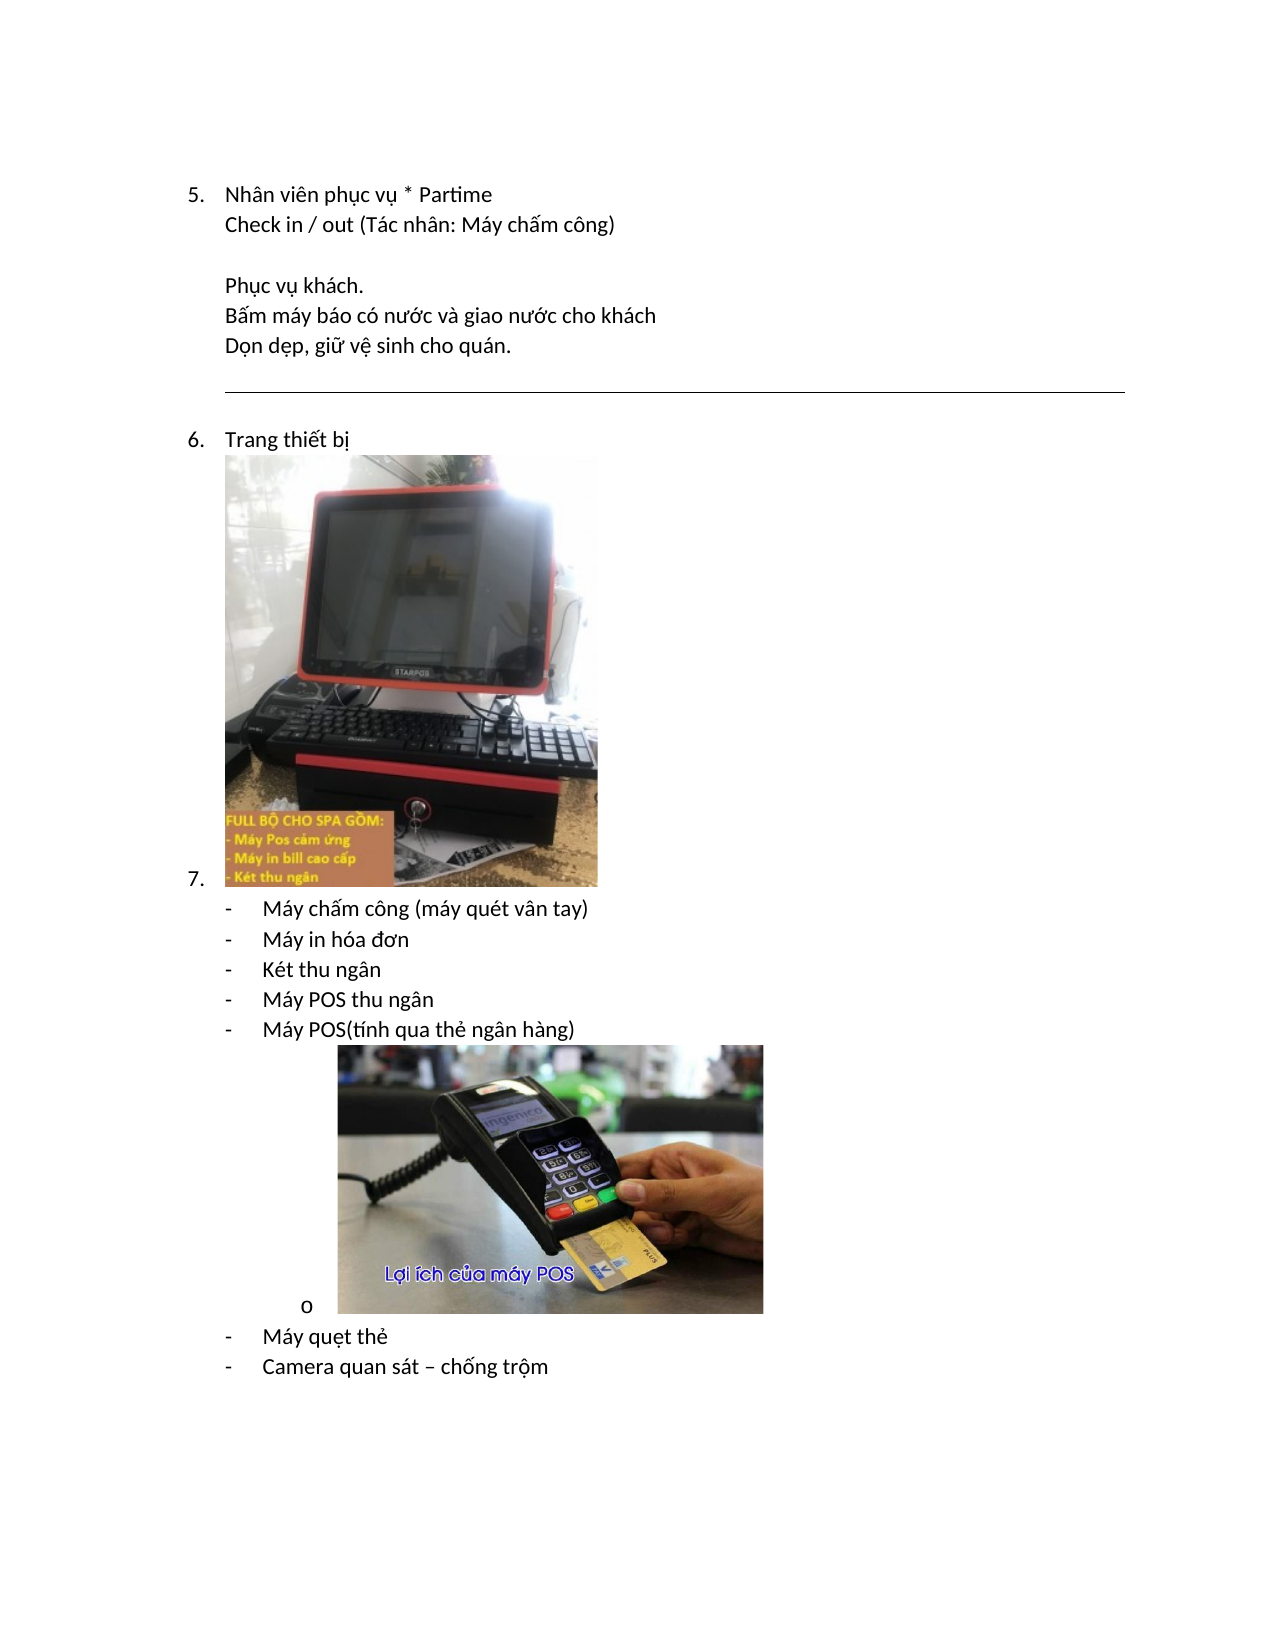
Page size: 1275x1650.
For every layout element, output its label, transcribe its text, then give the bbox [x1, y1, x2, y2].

list Camera quan sát – chống trộm [225, 1352, 1125, 1380]
list Trang thiết bị [187, 426, 1125, 453]
list Máy chấm công (máy quét vân tay) [225, 894, 1125, 922]
list Bấm máy báo có nước và giao nước cho khách [225, 301, 1125, 329]
picture [337, 1045, 764, 1314]
picture [225, 455, 598, 887]
list Máy in hóa đơn [225, 925, 1125, 953]
list Phục vụ khách. [225, 271, 1125, 299]
list Dọn dẹp, giữ vệ sinh cho quán. [225, 331, 1125, 359]
list Máy quẹt thẻ [225, 1322, 1125, 1350]
list Check in / out (Tác nhân: Máy chấm công) [225, 210, 1125, 238]
list Nhân viên phục vụ * Partime [187, 180, 1125, 208]
list Máy POS thu ngân [225, 985, 1125, 1013]
list Máy POS(tính qua thẻ ngân hàng) [225, 1015, 1125, 1043]
list Két thu ngân [225, 955, 1125, 983]
